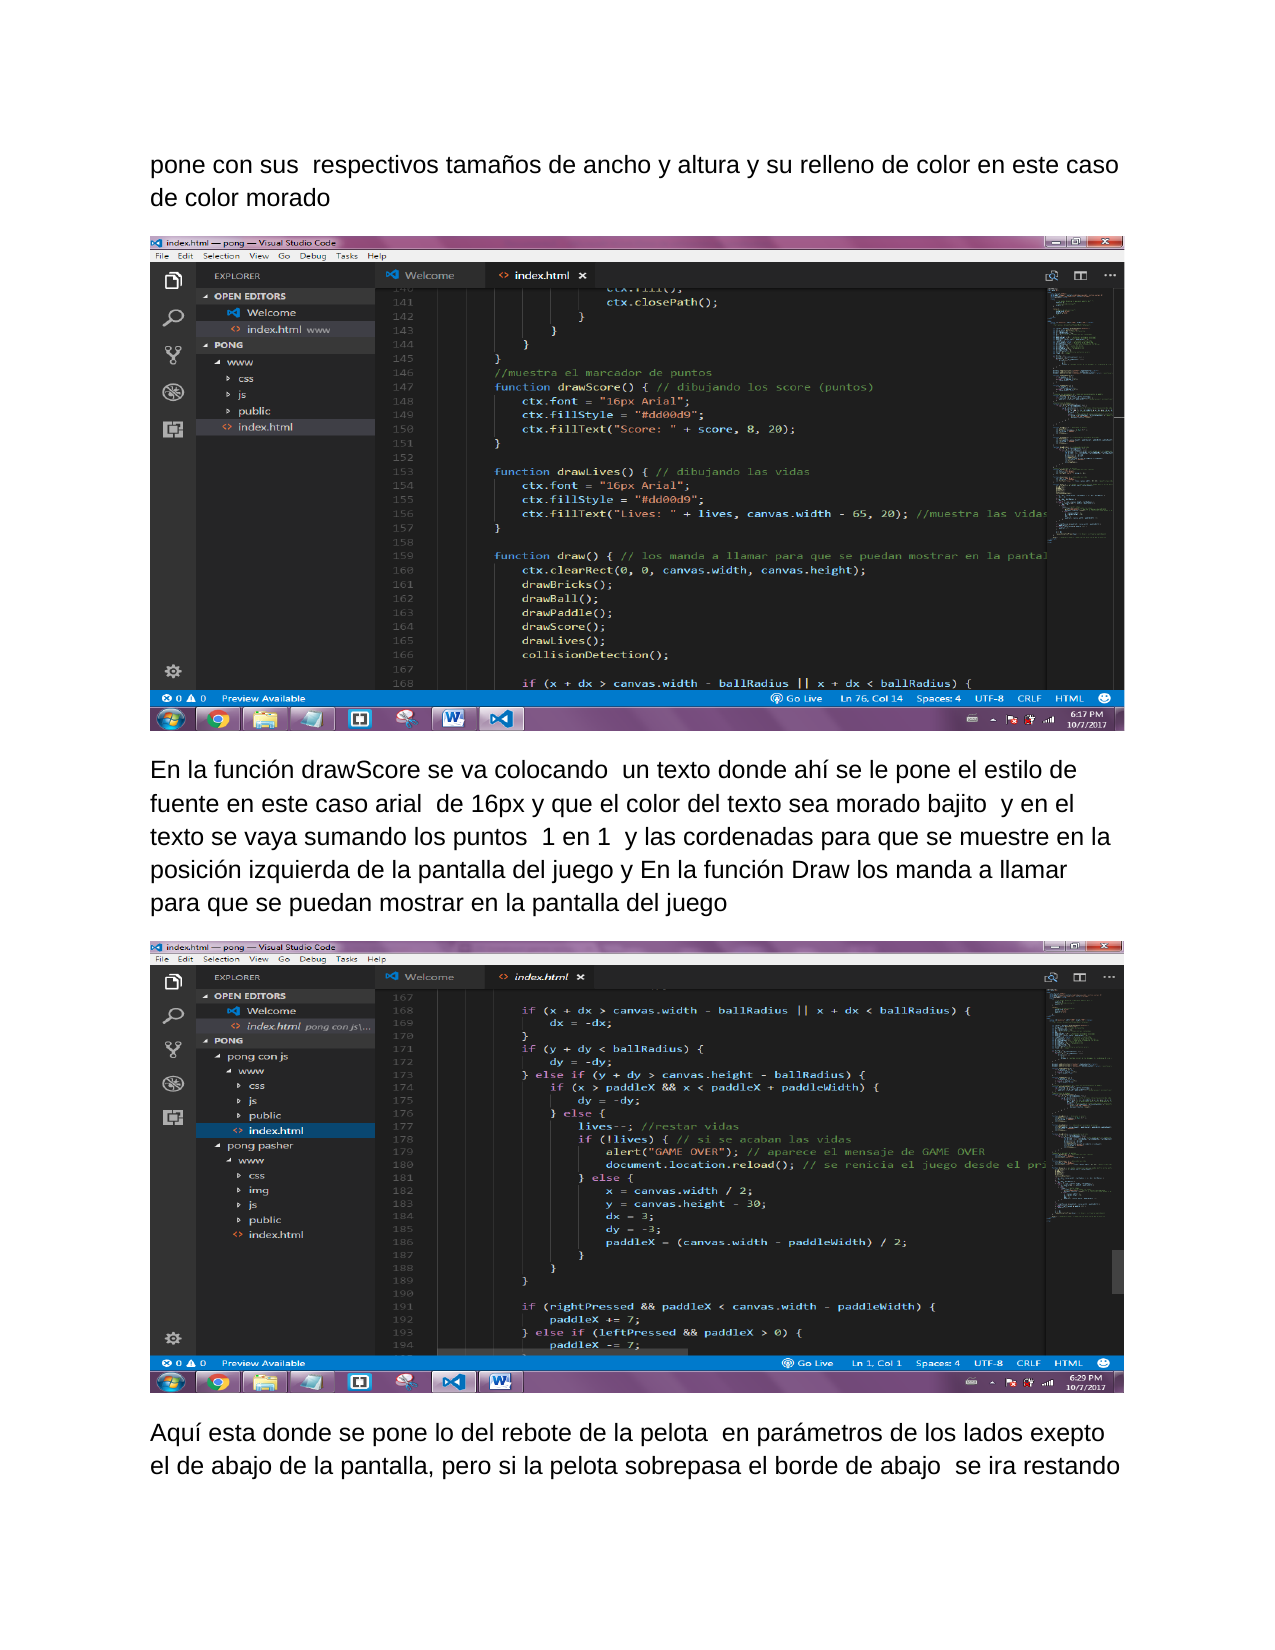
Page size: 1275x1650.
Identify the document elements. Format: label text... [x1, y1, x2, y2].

picture [150, 941, 1124, 1393]
picture [150, 236, 1125, 731]
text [150, 1418, 1125, 1479]
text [150, 150, 1125, 212]
text En la función drawScore se va colocando un texto donde ahí se le pone el estilo de fuente en este caso arial de 16px y que el color del texto sea morado bajito y en el texto se vaya sumando los puntos 1 en 1 y las cordenadas para que se muestre en la posición izquierda de la pantalla del juego y En la función Draw los manda a llamar para que se puedan mostrar en la pantalla del juego [150, 756, 1125, 916]
